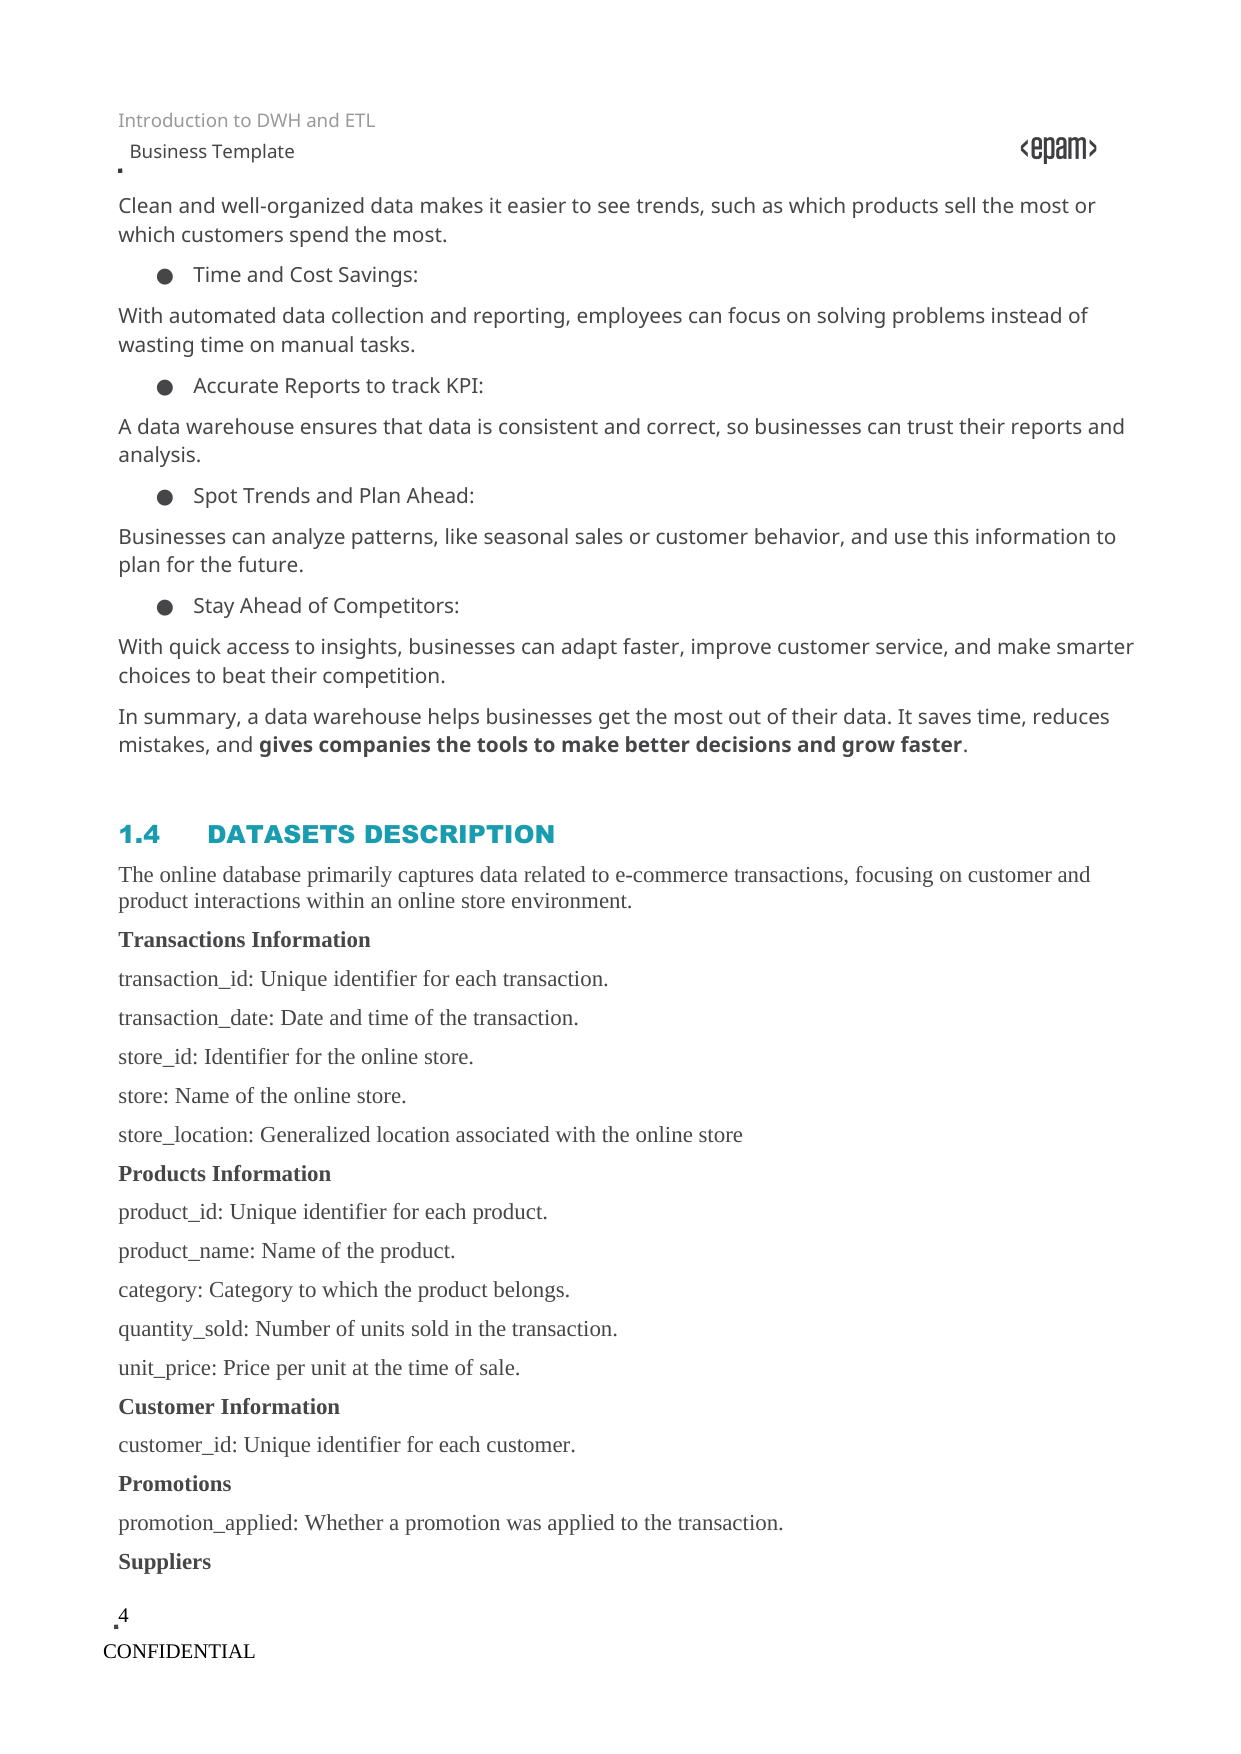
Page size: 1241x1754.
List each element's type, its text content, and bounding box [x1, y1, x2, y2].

list Accurate Reports to track KPI: [156, 371, 1152, 399]
list Spot Trends and Plan Ahead: [156, 481, 1152, 510]
picture [1020, 137, 1097, 164]
text In summary, a data warehouse helps businesses get the most out of their data. It saves time, reduces mistakes, and gives companies the tools to make better decisions and grow faster. [118, 702, 1152, 759]
text promotion_applied: Whether a promotion was applied to the transaction. [118, 1509, 1152, 1536]
text With quick access to insights, businesses can adapt faster, improve customer service, and make smarter choices to beat their competition. [118, 632, 1152, 689]
text transaction_id: Unique identifier for each transaction. [118, 965, 1152, 992]
text transaction_date: Date and time of the transaction. [118, 1004, 1152, 1031]
list Time and Cost Savings: [156, 261, 1152, 289]
text Customer Information [118, 1393, 1152, 1419]
text Promotions [118, 1470, 1152, 1497]
text store: Name of the online store. [118, 1082, 1152, 1108]
text Suppliers [118, 1548, 1152, 1574]
text product_id: Unique identifier for each product. [118, 1198, 1152, 1225]
text The online database primarily captures data related to e-commerce transactions, focusing on customer and product interactions within an online store environment. [118, 861, 1152, 914]
subtitle DATASETS DESCRIPTION [118, 821, 1152, 849]
text customer_id: Unique identifier for each customer. [118, 1432, 1152, 1458]
text category: Category to which the product belongs. [118, 1276, 1152, 1302]
text Transactions Information [118, 926, 1152, 953]
text A data warehouse ensures that data is consistent and correct, so businesses can trust their reports and analysis. [118, 412, 1152, 469]
text store_id: Identifier for the online store. [118, 1043, 1152, 1069]
text quantity_sold: Number of units sold in the transaction. [118, 1315, 1152, 1341]
text unit_price: Price per unit at the time of sale. [118, 1354, 1152, 1380]
text With automated data collection and reporting, employees can focus on solving problems instead of wasting time on manual tasks. [118, 302, 1152, 358]
text store_location: Generalized location associated with the online store [118, 1121, 1152, 1147]
list Stay Ahead of Competitors: [156, 592, 1152, 620]
text Businesses can analyze patterns, like seasonal sales or customer behavior, and use this information to plan for the future. [118, 522, 1152, 579]
text Products Information [118, 1159, 1152, 1186]
text Clean and well-organized data makes it easier to see trends, such as which products sell the most or which customers spend the most. [118, 191, 1152, 248]
text product_name: Name of the product. [118, 1237, 1152, 1264]
